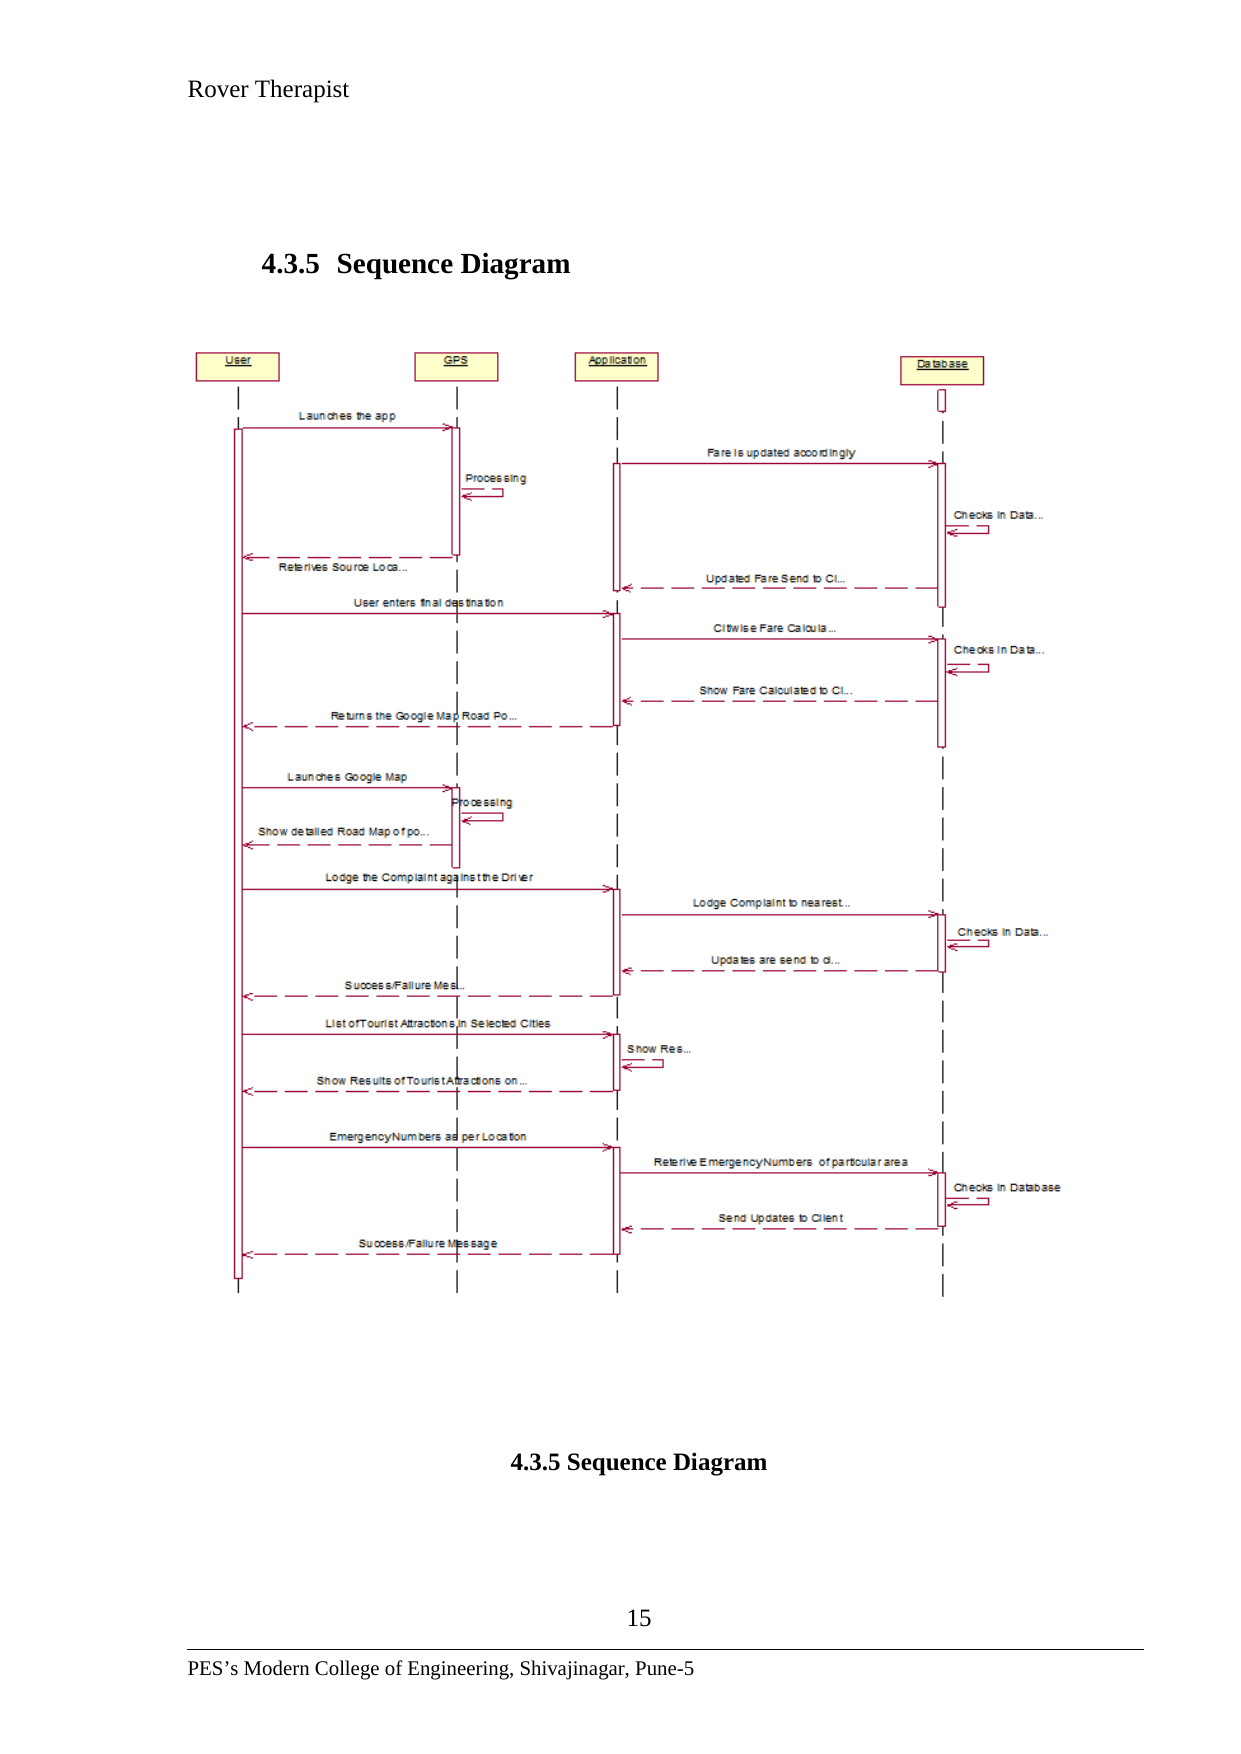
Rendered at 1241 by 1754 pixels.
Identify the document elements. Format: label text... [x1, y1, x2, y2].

list Sequence Diagram [261, 247, 1090, 280]
text 4.3.5 Sequence Diagram [187, 1447, 1090, 1476]
picture [187, 313, 1128, 1447]
